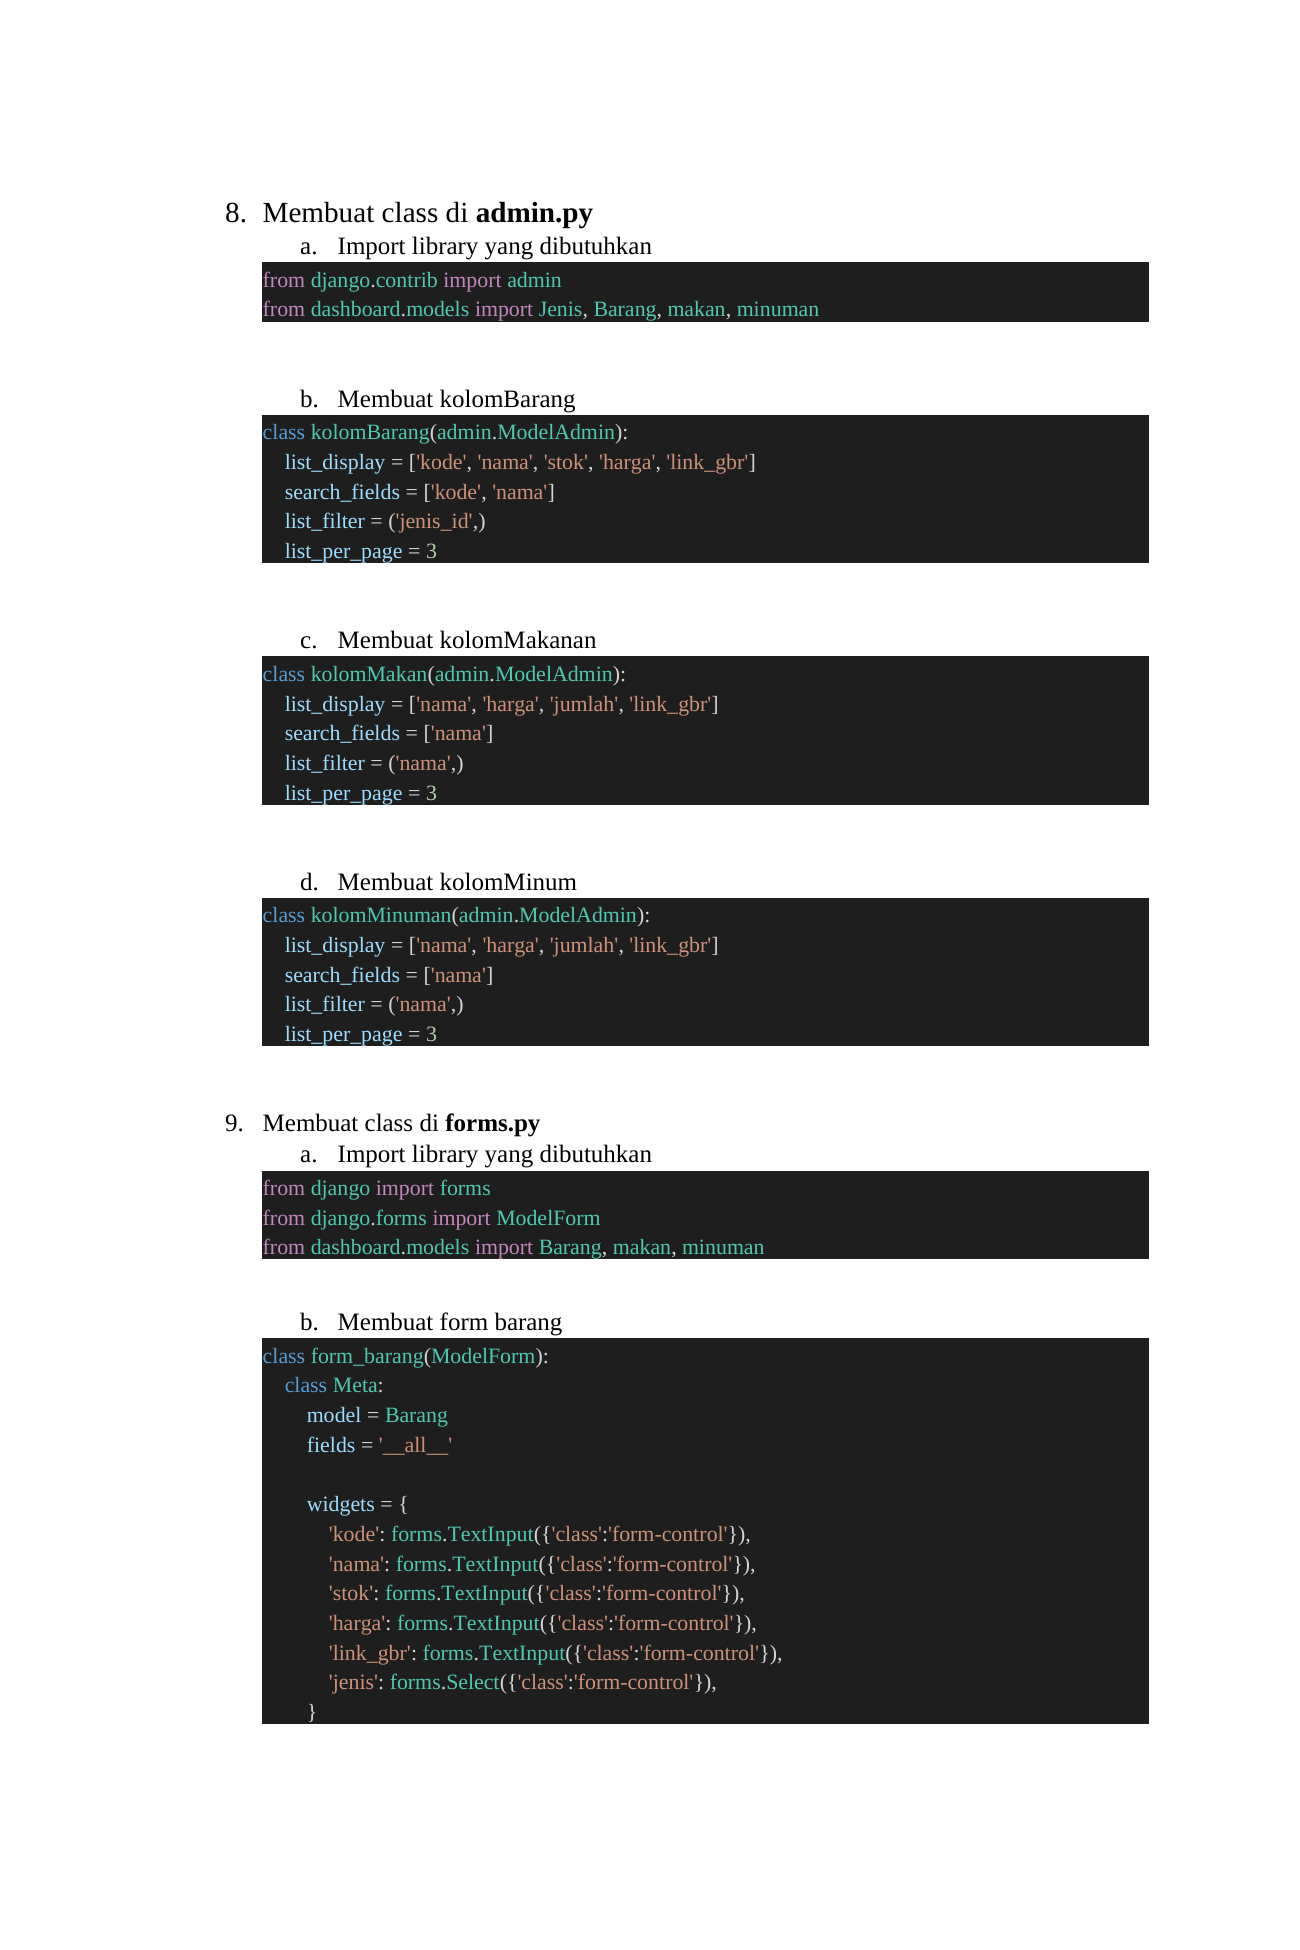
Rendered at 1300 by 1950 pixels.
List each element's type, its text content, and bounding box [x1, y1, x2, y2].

list search_fields = ['kode', 'nama'] [262, 474, 1149, 504]
list list_display = ['nama', 'harga', 'jumlah', 'link_gbr'] [262, 928, 1149, 957]
list 'link_gbr': forms.TextInput({'class':'form-control'}), [262, 1635, 1149, 1665]
list list_filter = ('nama',) [262, 987, 1149, 1017]
list Membuat form barang [300, 1307, 1149, 1336]
list list_display = ['kode', 'nama', 'stok', 'harga', 'link_gbr'] [262, 444, 1149, 474]
list 'stok': forms.TextInput({'class':'form-control'}), [262, 1576, 1149, 1606]
list fields = '__all__' [262, 1427, 1149, 1457]
list search_fields = ['nama'] [262, 957, 1149, 987]
list from django.forms import ModelForm [262, 1200, 1149, 1230]
list Membuat class di admin.py [225, 195, 1149, 229]
list Membuat kolomMinum [300, 867, 1149, 896]
list from dashboard.models import Barang, makan, minuman [262, 1230, 1149, 1259]
list } [262, 1694, 1149, 1724]
list class form_barang(ModelForm): [262, 1338, 1149, 1368]
list list_per_page = 3 [262, 1017, 1149, 1046]
list list_per_page = 3 [262, 775, 1149, 805]
list list_filter = ('nama',) [262, 745, 1149, 775]
list class kolomBarang(admin.ModelAdmin): [262, 415, 1149, 444]
list class kolomMinuman(admin.ModelAdmin): [262, 898, 1149, 928]
list list_display = ['nama', 'harga', 'jumlah', 'link_gbr'] [262, 686, 1149, 716]
list list_filter = ('jenis_id',) [262, 504, 1149, 533]
list from django import forms [262, 1171, 1149, 1200]
list Membuat class di forms.py [225, 1108, 1149, 1137]
list Import library yang dibutuhkan [300, 231, 1149, 260]
list widgets = { [262, 1487, 1149, 1516]
list Import library yang dibutuhkan [300, 1139, 1149, 1168]
list search_fields = ['nama'] [262, 716, 1149, 745]
list 'nama': forms.TextInput({'class':'form-control'}), [262, 1546, 1149, 1576]
list class kolomMakan(admin.ModelAdmin): [262, 656, 1149, 686]
list class Meta: [262, 1368, 1149, 1398]
list Membuat kolomMakanan [300, 625, 1149, 654]
list from dashboard.models import Jenis, Barang, makan, minuman [262, 292, 1149, 322]
list 'kode': forms.TextInput({'class':'form-control'}), [262, 1516, 1149, 1546]
list 'harga': forms.TextInput({'class':'form-control'}), [262, 1606, 1149, 1635]
list Membuat kolomBarang [300, 384, 1149, 412]
list 'jenis': forms.Select({'class':'form-control'}), [262, 1665, 1149, 1694]
list model = Barang [262, 1398, 1149, 1427]
list from django.contrib import admin [262, 262, 1149, 292]
list list_per_page = 3 [262, 533, 1149, 563]
